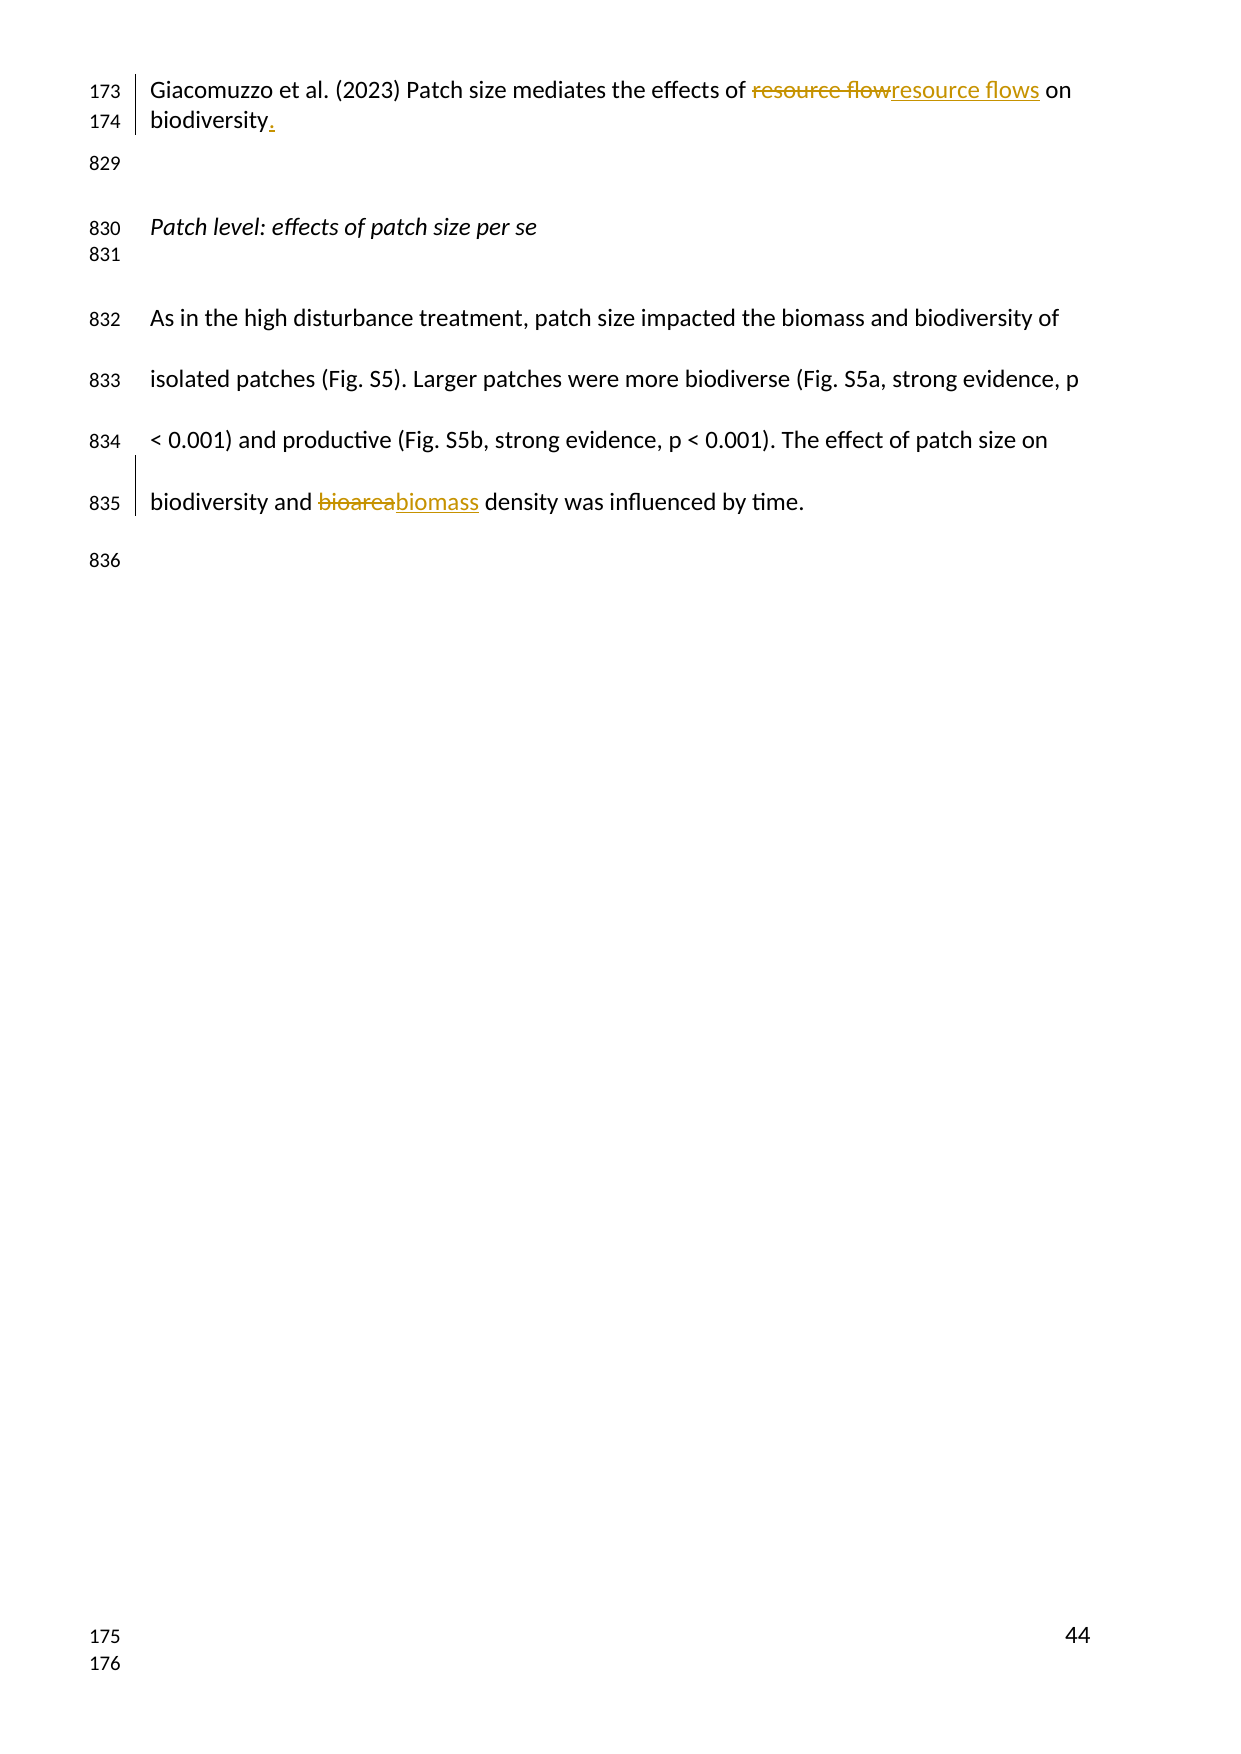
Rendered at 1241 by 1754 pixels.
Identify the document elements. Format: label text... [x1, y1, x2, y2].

text Patch level: effects of patch size per se [150, 211, 1090, 242]
text As in the high disturbance treatment, patch size impacted the biomass and biodiversity of isolated patches (Fig. S5). Larger patches were more biodiverse (Fig. S5a, strong evidence, p < 0.001) and productive (Fig. S5b, strong evidence, p < 0.001). The effect of patch size on biodiversity and density was influenced by time. [150, 303, 1090, 516]
